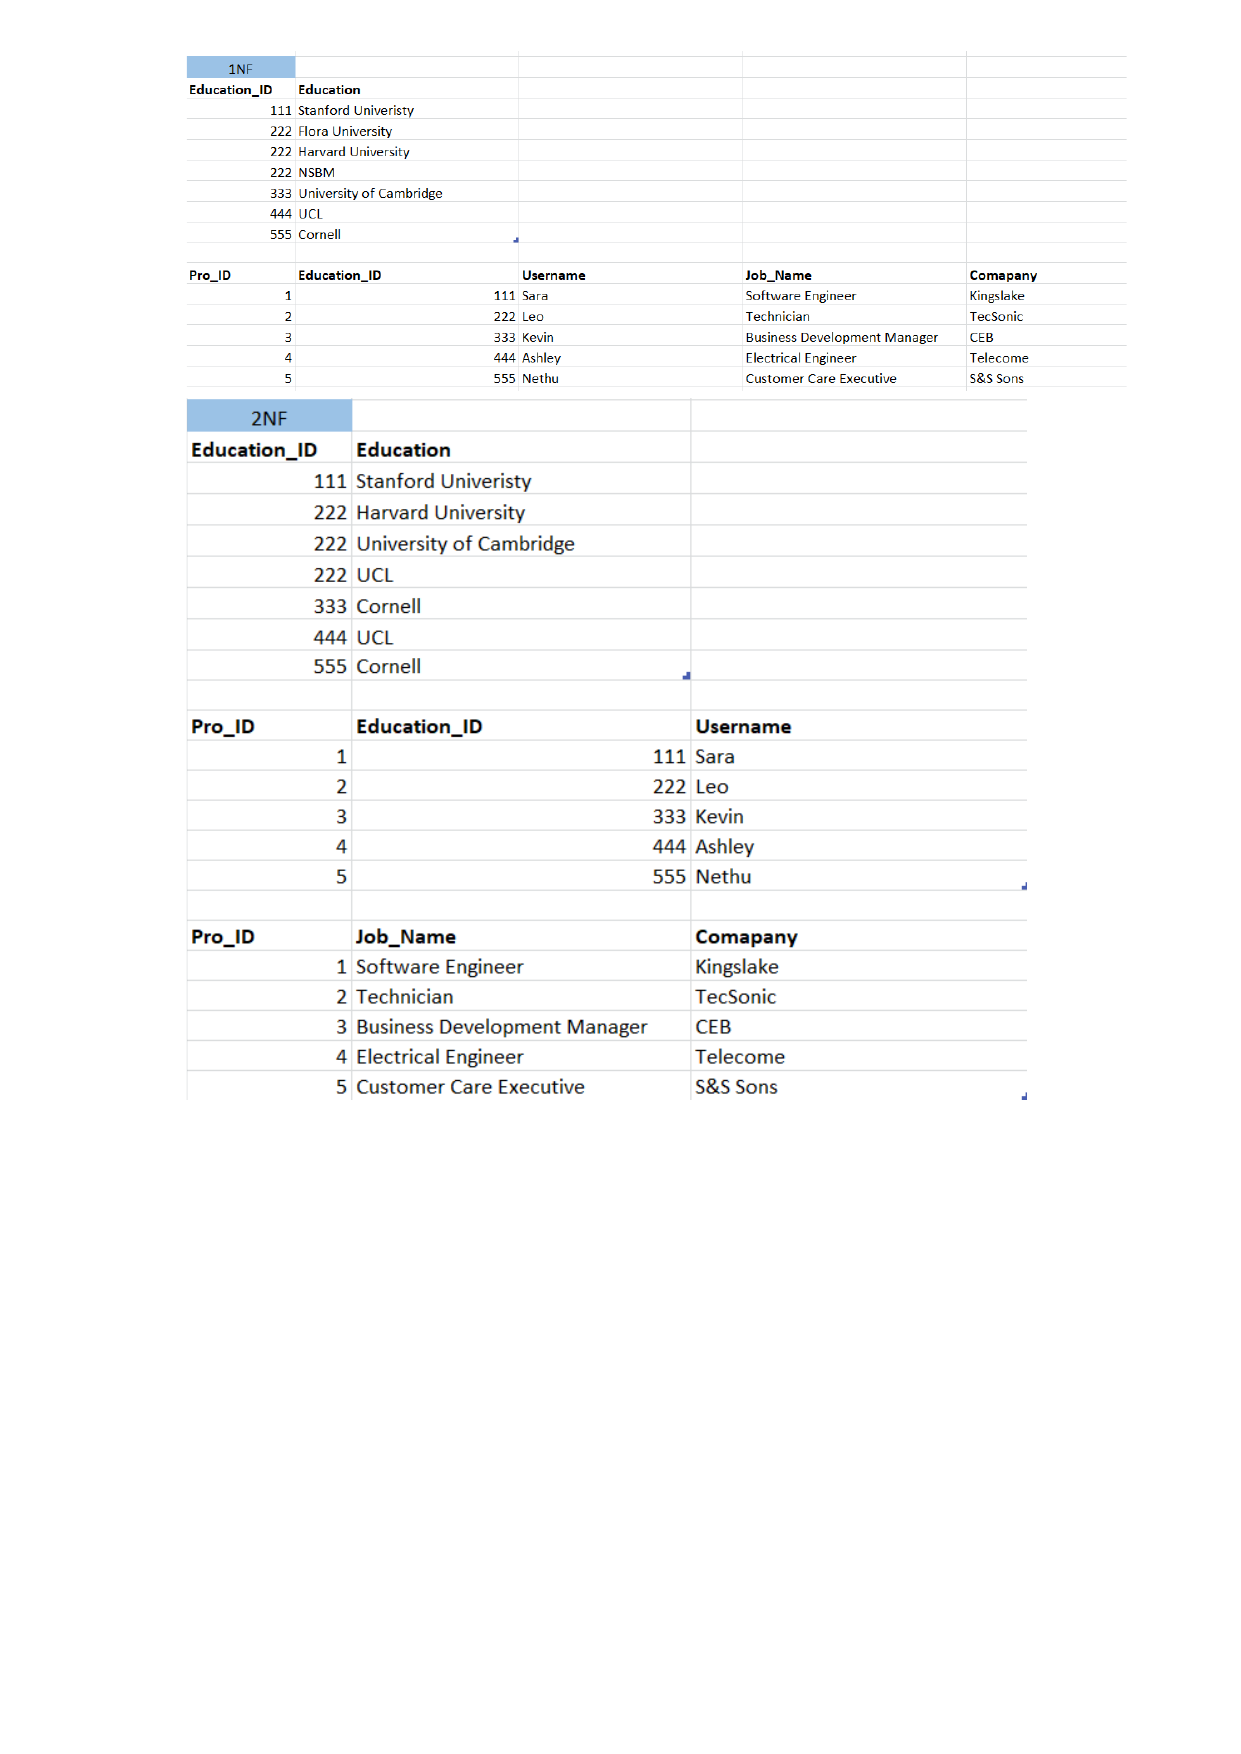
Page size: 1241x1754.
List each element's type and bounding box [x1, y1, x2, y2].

picture [186, 51, 1127, 391]
picture [186, 398, 1027, 1100]
